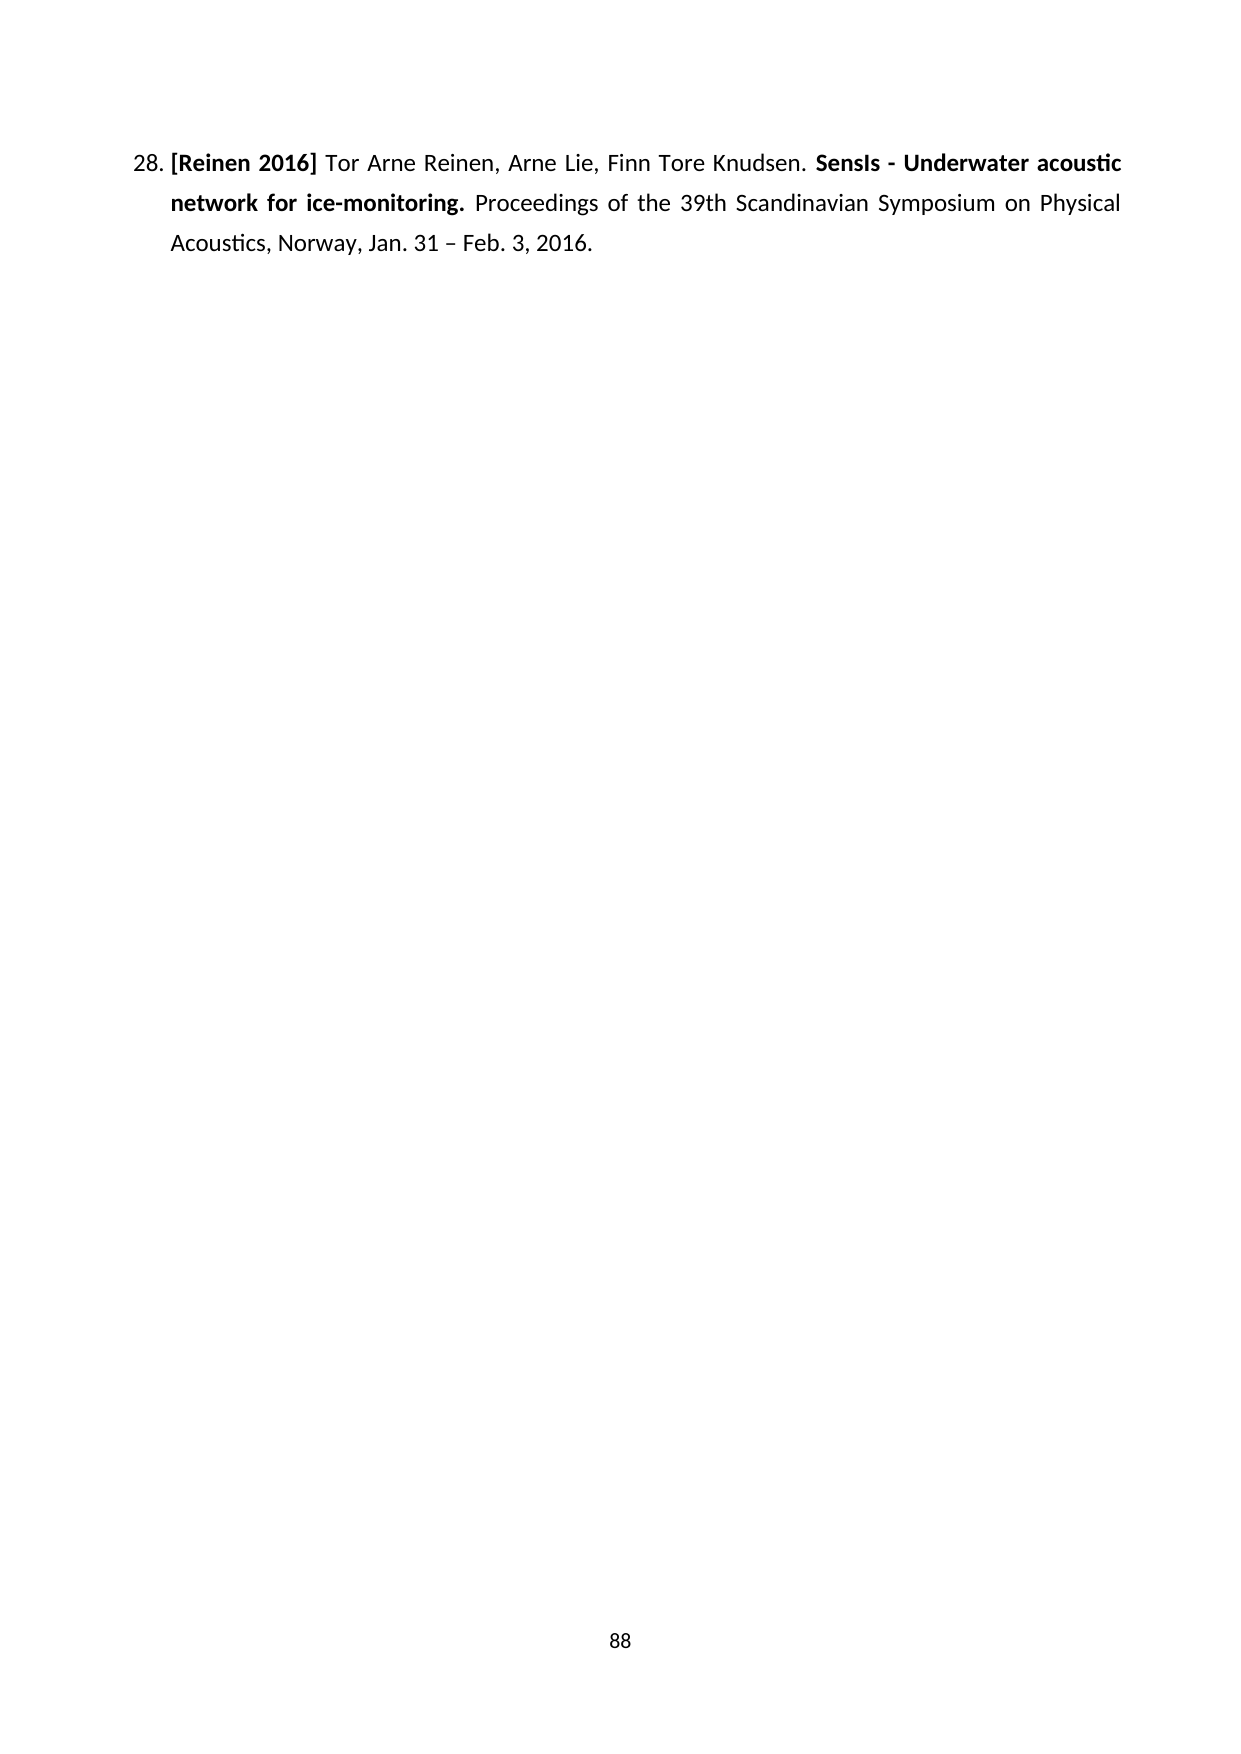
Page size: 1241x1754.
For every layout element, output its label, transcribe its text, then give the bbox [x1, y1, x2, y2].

list [Reinen 2016] Tor Arne Reinen, Arne Lie, Finn Tore Knudsen. SensIs - Underwater acoustic network for ice-monitoring. Proceedings of the 39th Scandinavian Symposium on Physical Acoustics, Norway, Jan. 31 – Feb. 3, 2016. [133, 148, 1122, 257]
